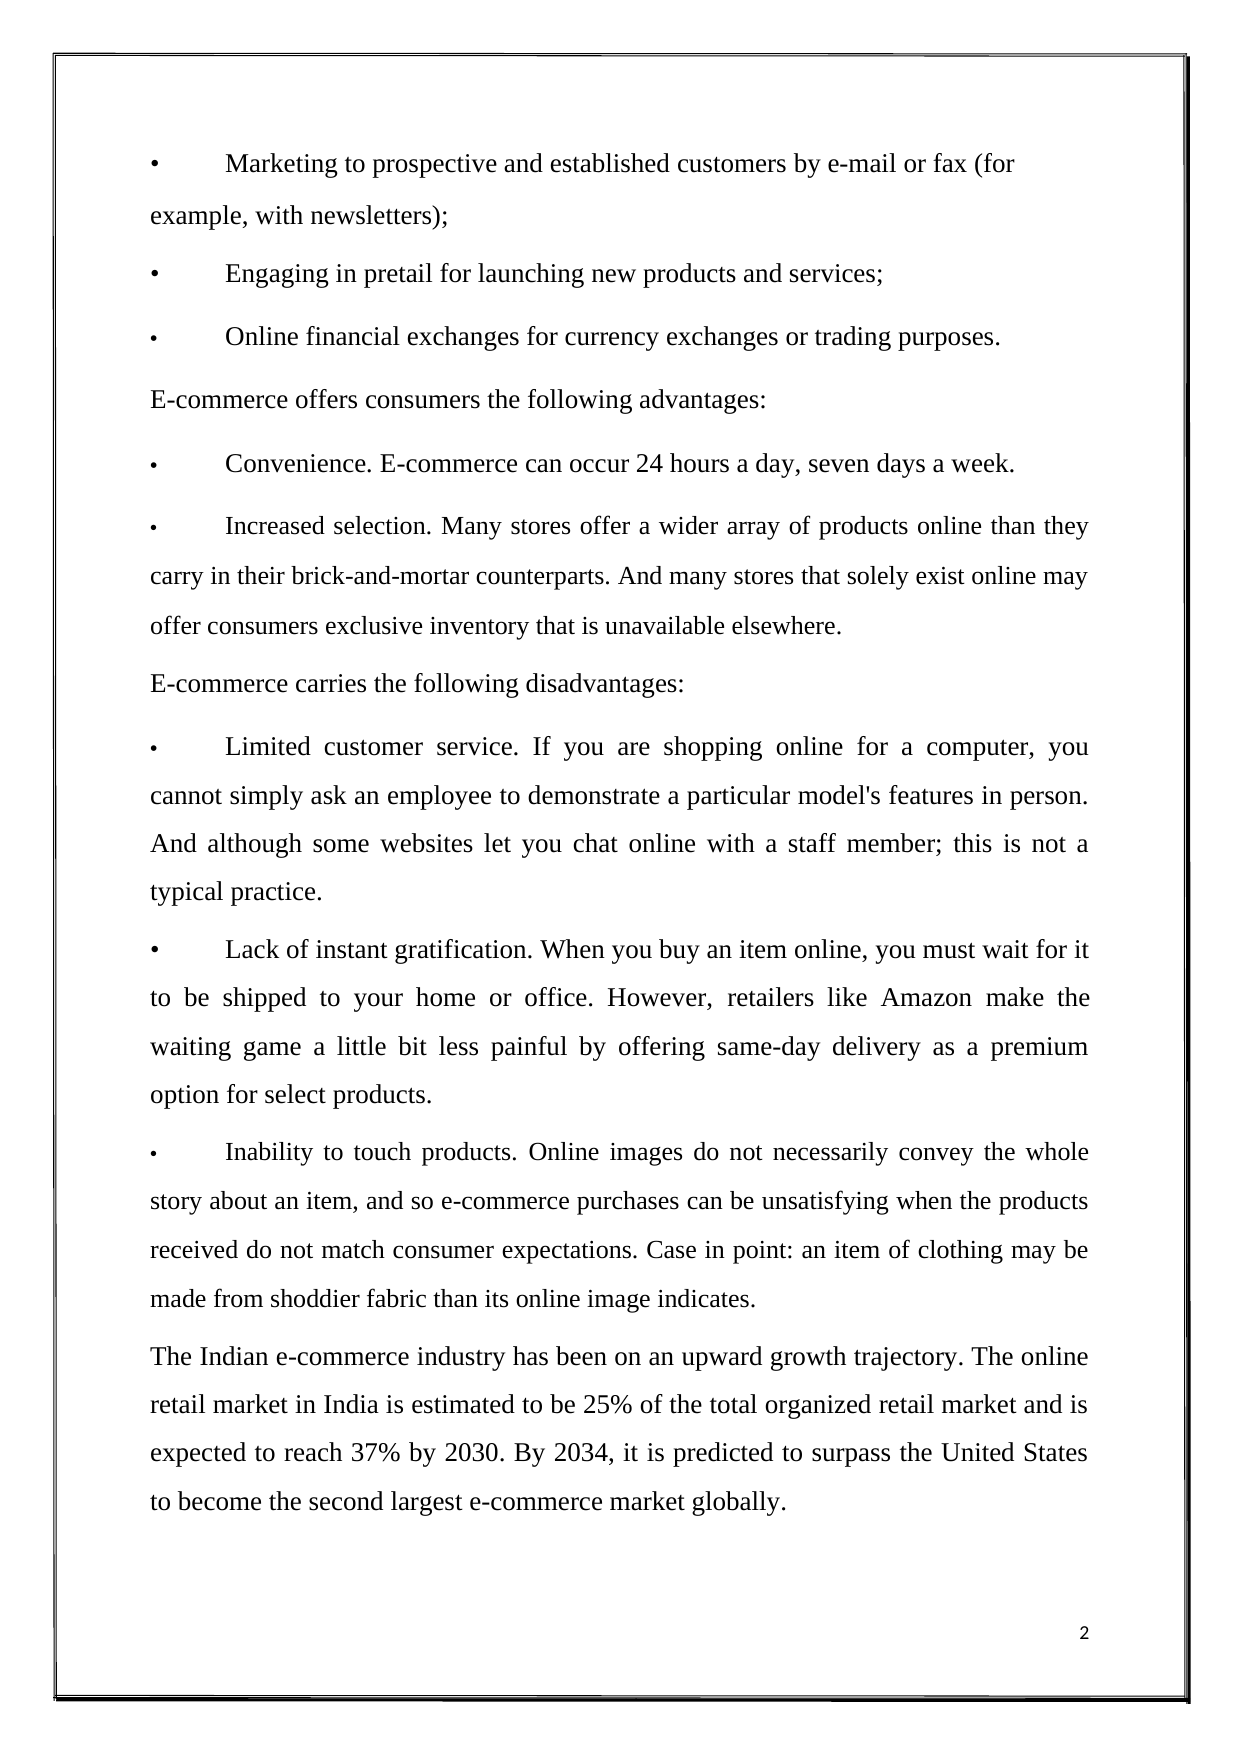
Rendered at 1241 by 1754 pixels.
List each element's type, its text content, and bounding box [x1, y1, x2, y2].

list Inability to touch products. Online images do not necessarily convey the whole story about an item, and so e-commerce purchases can be unsatisfying when the products received do not match consumer expectations. Case in point: an item of clothing may be made from shoddier fabric than its online image indicates. [150, 1136, 1090, 1313]
list Limited customer service. If you are shopping online for a computer, you cannot simply ask an employee to demonstrate a particular model's features in person. And although some websites let you chat online with a staff member; this is not a typical practice. [150, 731, 1090, 906]
text The Indian e-commerce industry has been on an upward growth trajectory. The online retail market in India is estimated to be 25% of the total organized retail market and is expected to reach 37% by 2030. By 2034, it is predicted to surpass the United States to become the second largest e-commerce market globally. [150, 1340, 1089, 1516]
list Engaging in pretail for launching new products and services; [150, 257, 1090, 288]
text E-commerce carries the following disadvantages: [150, 667, 1090, 698]
list Lack of instant gratification. When you buy an item online, you must wait for it to be shipped to your home or office. However, retailers like Amazon make the waiting game a little bit less painful by offering same-day delivery as a premium option for select products. [150, 933, 1090, 1109]
list Convenience. E-commerce can occur 24 hours a day, seven days a week. [150, 447, 1090, 478]
text E-commerce offers consumers the following advantages: [150, 384, 1090, 415]
list Marketing to prospective and established customers by e-mail or fax (for example, with newsletters); [150, 147, 1090, 230]
list Online financial exchanges for currency exchanges or trading purposes. [150, 320, 1090, 351]
list Increased selection. Many stores offer a wider array of products online than they carry in their brick-and-mortar counterparts. And many stores that solely exist online may offer consumers exclusive inventory that is unavailable elsewhere. [150, 510, 1090, 640]
